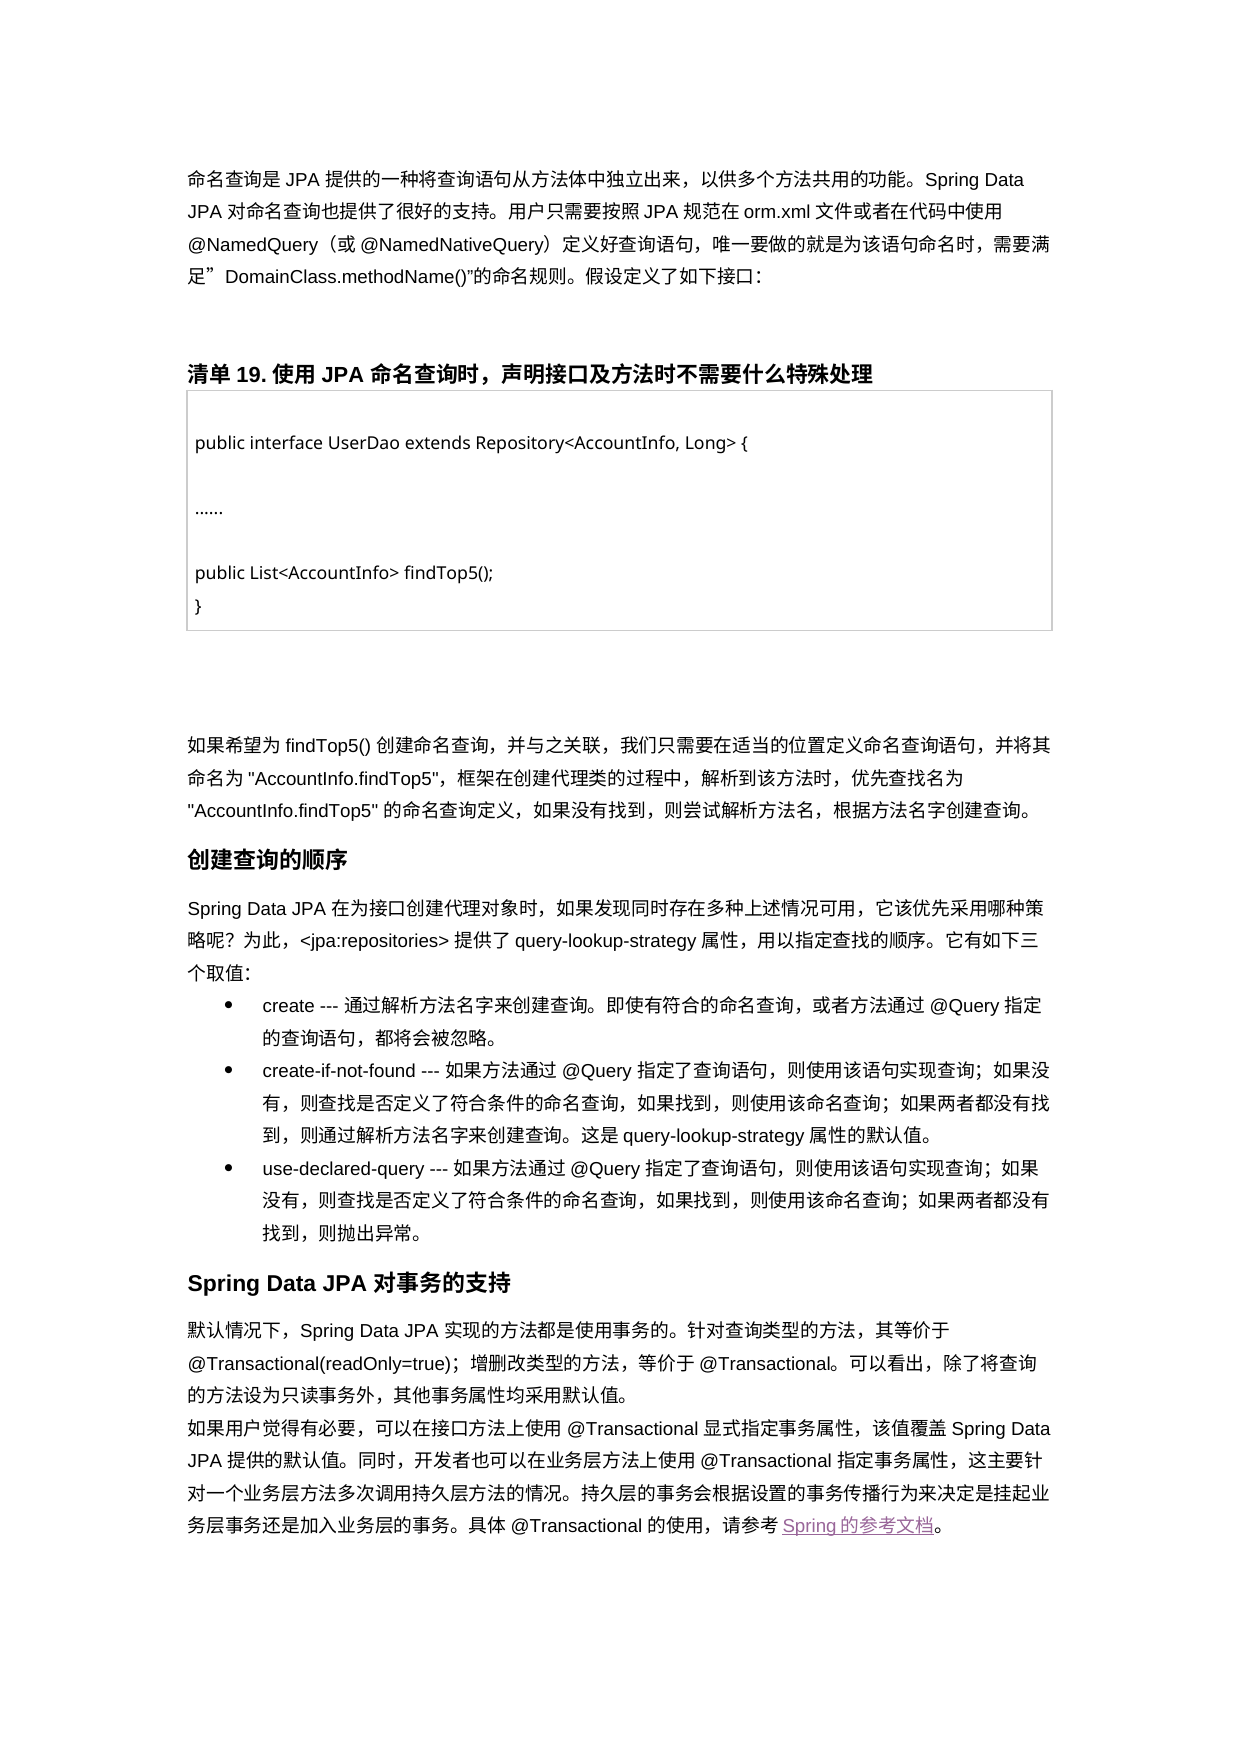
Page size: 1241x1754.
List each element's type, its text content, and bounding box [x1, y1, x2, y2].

text 命名查询是 JPA 提供的一种将查询语句从方法体中独立出来，以供多个方法共用的功能。Spring Data JPA 对命名查询也提供了很好的支持。用户只需要按照 JPA 规范在 orm.xml 文件或者在代码中使用 @NamedQuery（或 @NamedNativeQuery）定义好查询语句，唯一要做的就是为该语句命名时，需要满足”DomainClass.methodName()”的命名规则。假设定义了如下接口： [187, 162, 1053, 292]
table_header public interface UserDao extends Repository<AccountInfo, Long> { ...... public List<AccountInfo> findTop5(); } [188, 391, 1051, 629]
text Spring Data JPA 在为接口创建代理对象时，如果发现同时存在多种上述情况可用，它该优先采用哪种策略呢？为此，<jpa:repositories> 提供了 query-lookup-strategy 属性，用以指定查找的顺序。它有如下三个取值： [187, 891, 1053, 988]
text 清单 19. 使用 JPA 命名查询时，声明接口及方法时不需要什么特殊处理 [187, 292, 1053, 389]
text 如果用户觉得有必要，可以在接口方法上使用 @Transactional 显式指定事务属性，该值覆盖 Spring Data JPA 提供的默认值。同时，开发者也可以在业务层方法上使用 @Transactional 指定事务属性，这主要针对一个业务层方法多次调用持久层方法的情况。持久层的事务会根据设置的事务传播行为来决定是挂起业务层事务还是加入业务层的事务。具体 @Transactional 的使用，请参考Spring的参考文档。 [187, 1411, 1053, 1541]
text 默认情况下，Spring Data JPA 实现的方法都是使用事务的。针对查询类型的方法，其等价于 @Transactional(readOnly=true)；增删改类型的方法，等价于 @Transactional。可以看出，除了将查询的方法设为只读事务外，其他事务属性均采用默认值。 [187, 1313, 1053, 1411]
text 创建查询的顺序 [187, 826, 1053, 891]
list create-if-not-found --- 如果方法通过 @Query 指定了查询语句，则使用该语句实现查询；如果没有，则查找是否定义了符合条件的命名查询，如果找到，则使用该命名查询；如果两者都没有找到，则通过解析方法名字来创建查询。这是 query-lookup-strategy 属性的默认值。 [225, 1053, 1053, 1151]
list use-declared-query --- 如果方法通过 @Query 指定了查询语句，则使用该语句实现查询；如果没有，则查找是否定义了符合条件的命名查询，如果找到，则使用该命名查询；如果两者都没有找到，则抛出异常。 [225, 1151, 1053, 1248]
list create --- 通过解析方法名字来创建查询。即使有符合的命名查询，或者方法通过 @Query 指定的查询语句，都将会被忽略。 [225, 988, 1053, 1053]
text 如果希望为 findTop5() 创建命名查询，并与之关联，我们只需要在适当的位置定义命名查询语句，并将其命名为 "AccountInfo.findTop5"，框架在创建代理类的过程中，解析到该方法时，优先查找名为 "AccountInfo.findTop5" 的命名查询定义，如果没有找到，则尝试解析方法名，根据方法名字创建查询。 [187, 728, 1053, 826]
text Spring Data JPA 对事务的支持 [187, 1248, 1053, 1313]
